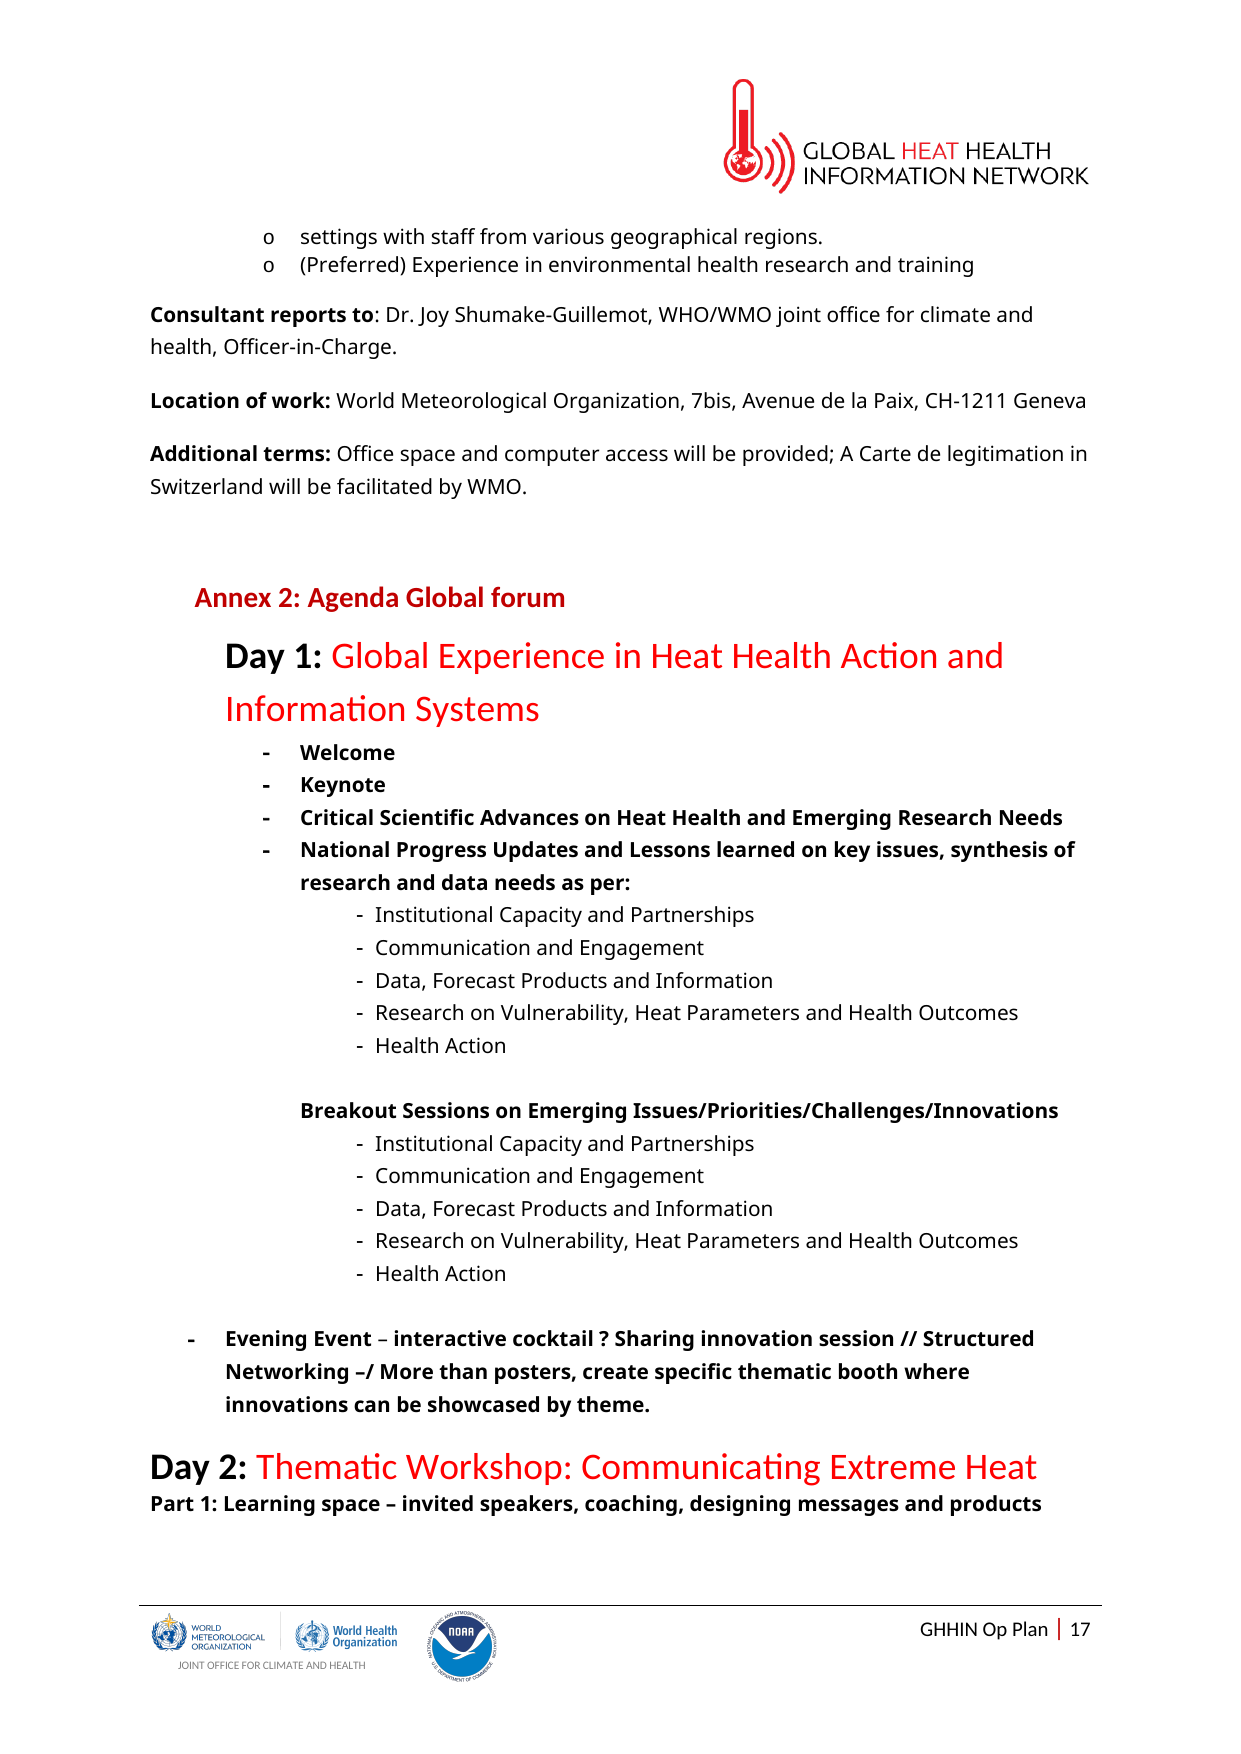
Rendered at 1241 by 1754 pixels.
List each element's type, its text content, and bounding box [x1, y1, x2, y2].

list Welcome [262, 738, 1090, 766]
list Institutional Capacity and Partnerships [356, 1129, 1090, 1157]
text Consultant reports to: Dr. Joy Shumake-Guillemot, WHO/WMO joint office for climate and health, Officer-in-Charge. [150, 300, 1090, 361]
list Communication and Engagement [356, 933, 1090, 962]
list Critical Scientific Advances on Heat Health and Emerging Research Needs [262, 803, 1090, 831]
picture [294, 1619, 398, 1653]
list Health Action [356, 1259, 1090, 1288]
list (Preferred) Experience in environmental health research and training [262, 250, 1090, 279]
picture [135, 1596, 272, 1668]
list settings with staff from various geographical regions. [262, 222, 1090, 250]
list Data, Forecast Products and Information [356, 966, 1090, 994]
list Institutional Capacity and Partnerships [356, 901, 1090, 929]
text Part 1: Learning space – invited speakers, coaching, designing messages and products [150, 1489, 1090, 1517]
text Location of work: World Meteorological Organization, 7bis, Avenue de la Paix, CH-1211 Geneva [150, 386, 1090, 414]
list Evening Event – interactive cocktail ? Sharing innovation session // Structured Networking –/ More than posters, create specific thematic booth where innovations can be showcased by theme. [187, 1324, 1090, 1418]
list Keynote [262, 770, 1090, 799]
picture [720, 73, 1091, 197]
list Breakout Sessions on Emerging Issues/Priorities/Challenges/Innovations [300, 1096, 1090, 1125]
picture [427, 1611, 497, 1682]
subtitle Annex 2: Agenda Global forum [150, 579, 1090, 614]
text Day 2: Thematic Workshop: Communicating Extreme Heat [150, 1443, 1090, 1489]
text Additional terms: Office space and computer access will be provided; A Carte de legitimation in Switzerland will be facilitated by WMO. [150, 439, 1090, 500]
list National Progress Updates and Lessons learned on key issues, synthesis of research and data needs as per: [262, 835, 1090, 896]
list Day 1: Global Experience in Heat Health Action and Information Systems [225, 632, 1090, 731]
list Communication and Engagement [356, 1161, 1090, 1190]
list Research on Vulnerability, Heat Parameters and Health Outcomes [356, 1227, 1090, 1255]
list Health Action [356, 1031, 1090, 1059]
list Data, Forecast Products and Information [356, 1194, 1090, 1222]
list Research on Vulnerability, Heat Parameters and Health Outcomes [356, 998, 1090, 1027]
